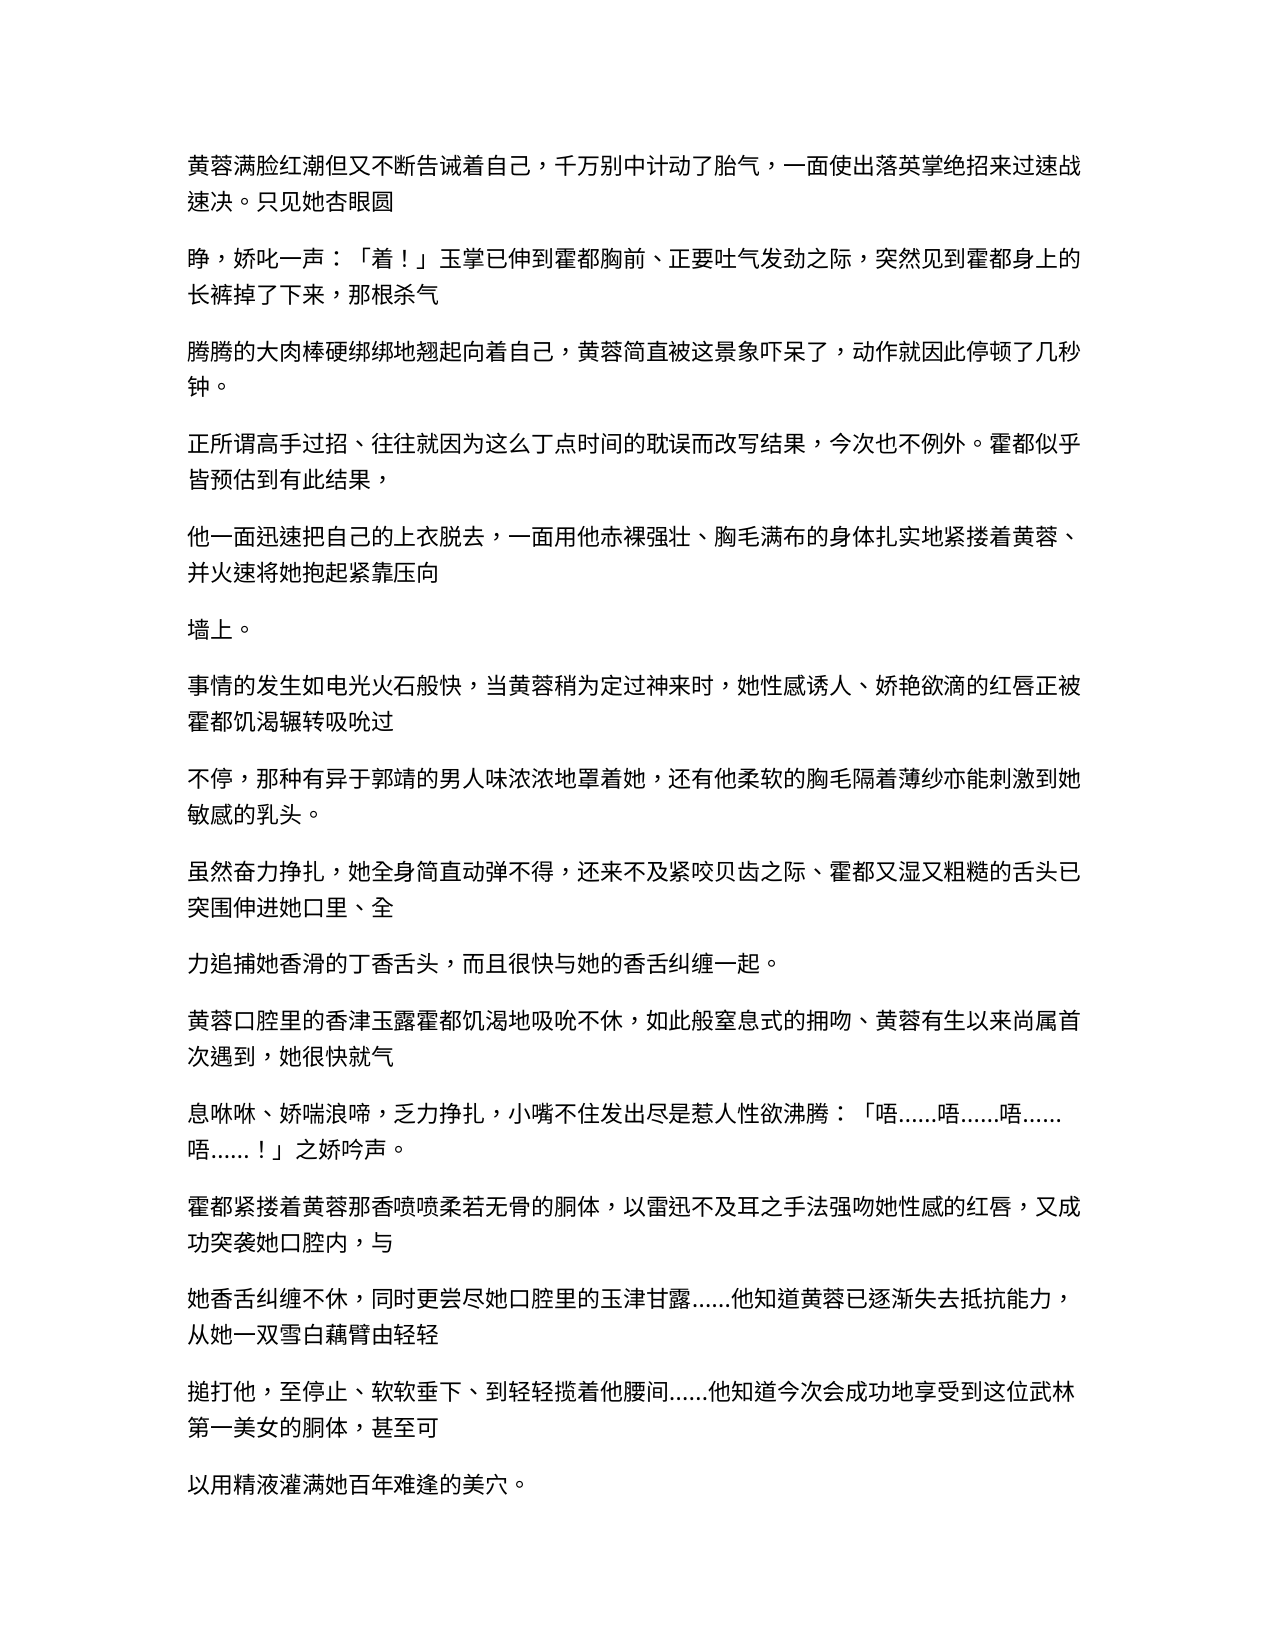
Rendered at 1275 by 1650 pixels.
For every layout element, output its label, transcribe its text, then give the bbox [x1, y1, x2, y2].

text 搥打他，至停止、软软垂下、到轻轻揽着他腰间……他知道今次会成功地享受到这位武林第一美女的胴体，甚至可 [187, 1376, 1087, 1443]
text 他一面迅速把自己的上衣脱去，一面用他赤裸强壮、胸毛满布的身体扎实地紧搂着黄蓉、并火速将她抱起紧靠压向 [187, 521, 1087, 588]
text 黄蓉满脸红潮但又不断告诫着自己，千万别中计动了胎气，一面使出落英掌绝招来过速战速决。只见她杏眼圆 [187, 150, 1087, 217]
text 墙上。 [187, 613, 1087, 645]
text 霍都紧搂着黄蓉那香喷喷柔若无骨的胴体，以雷迅不及耳之手法强吻她性感的红唇，又成功突袭她口腔内，与 [187, 1191, 1087, 1258]
text 以用精液灌满她百年难逢的美穴。 [187, 1469, 1087, 1500]
text 息咻咻、娇喘浪啼，乏力挣扎，小嘴不住发出尽是惹人性欲沸腾：「唔……唔……唔……唔……！」之娇吟声。 [187, 1098, 1087, 1165]
text 虽然奋力挣扎，她全身简直动弹不得，还来不及紧咬贝齿之际、霍都又湿又粗糙的舌头已突围伸进她口里、全 [187, 856, 1087, 923]
text 黄蓉口腔里的香津玉露霍都饥渴地吸吮不休，如此般窒息式的拥吻、黄蓉有生以来尚属首次遇到，她很快就气 [187, 1005, 1087, 1072]
text 正所谓高手过招、往往就因为这么丁点时间的耽误而改写结果，今次也不例外。霍都似乎皆预估到有此结果， [187, 428, 1087, 495]
text 不停，那种有异于郭靖的男人味浓浓地罩着她，还有他柔软的胸毛隔着薄纱亦能刺激到她敏感的乳头。 [187, 763, 1087, 830]
text 力追捕她香滑的丁香舌头，而且很快与她的香舌纠缠一起。 [187, 948, 1087, 980]
text 她香舌纠缠不休，同时更尝尽她口腔里的玉津甘露……他知道黄蓉已逐渐失去抵抗能力，从她一双雪白藕臂由轻轻 [187, 1283, 1087, 1351]
text 事情的发生如电光火石般快，当黄蓉稍为定过神来时，她性感诱人、娇艳欲滴的红唇正被霍都饥渴辗转吸吮过 [187, 670, 1087, 737]
text 腾腾的大肉棒硬绑绑地翘起向着自己，黄蓉简直被这景象吓呆了，动作就因此停顿了几秒钟。 [187, 335, 1087, 403]
text 睁，娇叱一声：「着！」玉掌已伸到霍都胸前、正要吐气发劲之际，突然见到霍都身上的长裤掉了下来，那根杀气 [187, 243, 1087, 310]
